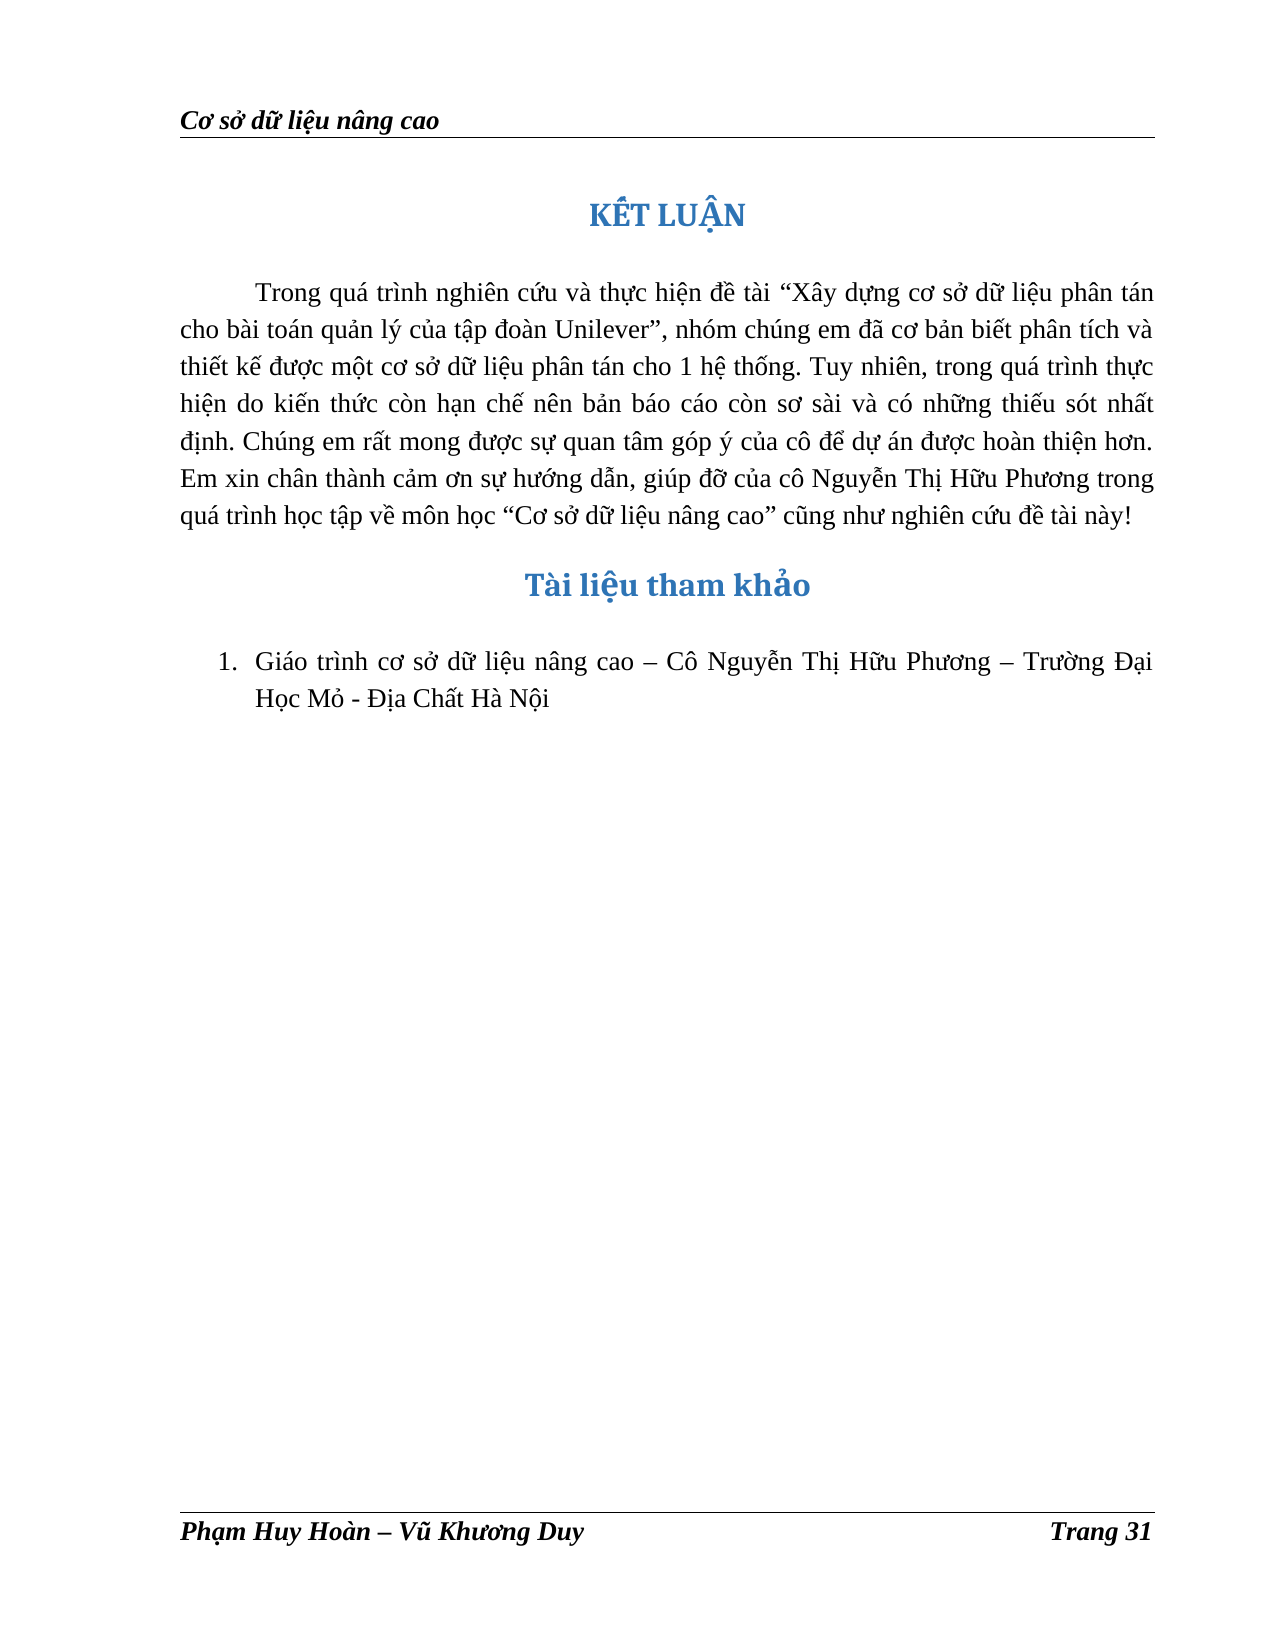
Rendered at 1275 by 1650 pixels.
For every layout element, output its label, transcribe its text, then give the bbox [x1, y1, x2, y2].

subtitle Tài liệu tham khảo [180, 566, 1155, 604]
text Trong quá trình nghiên cứu và thực hiện đề tài “Xây dựng cơ sở dữ liệu phân tán cho bài toán quản lý của tập đoàn Unilever”, nhóm chúng em đã cơ bản biết phân tích và thiết kế được một cơ sở dữ liệu phân tán cho 1 hệ thống. Tuy nhiên, trong quá trình thực hiện do kiến thức còn hạn chế nên bản báo cáo còn sơ sài và có những thiếu sót nhất định. Chúng em rất mong được sự quan tâm góp ý của cô để dự án được hoàn thiện hơn. Em xin chân thành cảm ơn sự hướng dẫn, giúp đỡ của cô Nguyễn Thị Hữu Phương trong quá trình học tập về môn học “Cơ sở dữ liệu nâng cao” cũng như nghiên cứu đề tài này! [180, 276, 1155, 531]
list Giáo trình cơ sở dữ liệu nâng cao – Cô Nguyễn Thị Hữu Phương – Trường Đại Học Mỏ - Địa Chất Hà Nội [217, 645, 1155, 713]
subtitle KẾT LUẬN [180, 197, 1155, 235]
